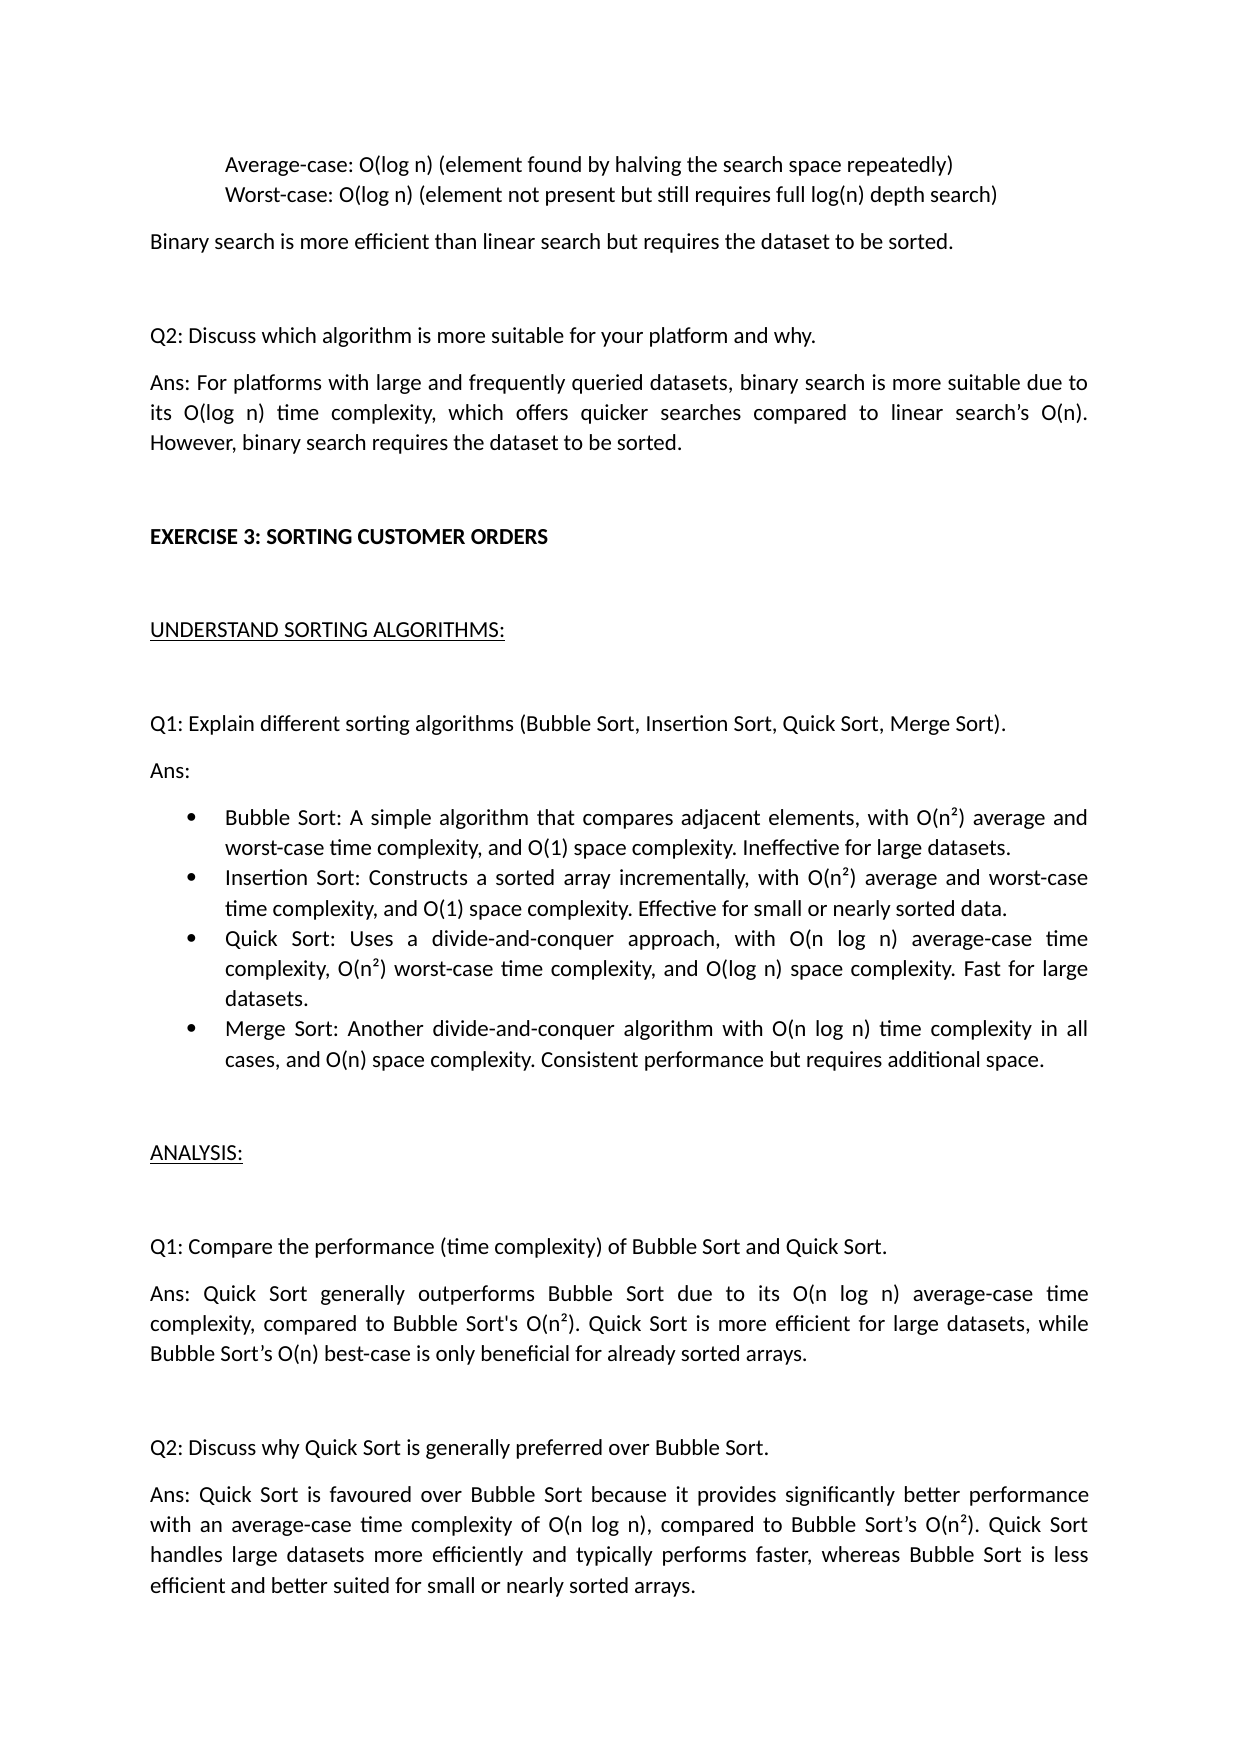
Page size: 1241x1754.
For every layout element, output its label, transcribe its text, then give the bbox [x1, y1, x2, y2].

text Ans: [150, 756, 1090, 784]
list Merge Sort: Another divide-and-conquer algorithm with O(n log n) time complexity in all cases, and O(n) space complexity. Consistent performance but requires additional space. [187, 1014, 1090, 1073]
text Ans: Quick Sort is favoured over Bubble Sort because it provides significantly better performance with an average-case time complexity of O(n log n), compared to Bubble Sort’s O(n²). Quick Sort handles large datasets more efficiently and typically performs faster, whereas Bubble Sort is less efficient and better suited for small or nearly sorted arrays. [150, 1480, 1090, 1599]
text Q1: Explain different sorting algorithms (Bubble Sort, Insertion Sort, Quick Sort, Merge Sort). [150, 709, 1090, 737]
list Average-case: O(log n) (element found by halving the search space repeatedly) [225, 150, 1090, 178]
text Q2: Discuss why Quick Sort is generally preferred over Bubble Sort. [150, 1433, 1090, 1461]
list Worst-case: O(log n) (element not present but still requires full log(n) depth search) [225, 180, 1090, 208]
text Ans: Quick Sort generally outperforms Bubble Sort due to its O(n log n) average-case time complexity, compared to Bubble Sort's O(n²). Quick Sort is more efficient for large datasets, while Bubble Sort’s O(n) best-case is only beneficial for already sorted arrays. [150, 1279, 1090, 1368]
text EXERCISE 3: SORTING CUSTOMER ORDERS [150, 522, 1090, 550]
text Ans: For platforms with large and frequently queried datasets, binary search is more suitable due to its O(log n) time complexity, which offers quicker searches compared to linear search’s O(n). However, binary search requires the dataset to be sorted. [150, 368, 1090, 456]
text Binary search is more efficient than linear search but requires the dataset to be sorted. [150, 227, 1090, 255]
text UNDERSTAND SORTING ALGORITHMS: [150, 616, 1090, 644]
list Bubble Sort: A simple algorithm that compares adjacent elements, with O(n²) average and worst-case time complexity, and O(1) space complexity. Ineffective for large datasets. [187, 803, 1090, 861]
text Q2: Discuss which algorithm is more suitable for your platform and why. [150, 321, 1090, 349]
text ANALYSIS: [150, 1138, 1090, 1167]
list Quick Sort: Uses a divide-and-conquer approach, with O(n log n) average-case time complexity, O(n²) worst-case time complexity, and O(log n) space complexity. Fast for large datasets. [187, 924, 1090, 1012]
text Q1: Compare the performance (time complexity) of Bubble Sort and Quick Sort. [150, 1232, 1090, 1260]
list Insertion Sort: Constructs a sorted array incrementally, with O(n²) average and worst-case time complexity, and O(1) space complexity. Effective for small or nearly sorted data. [187, 863, 1090, 922]
